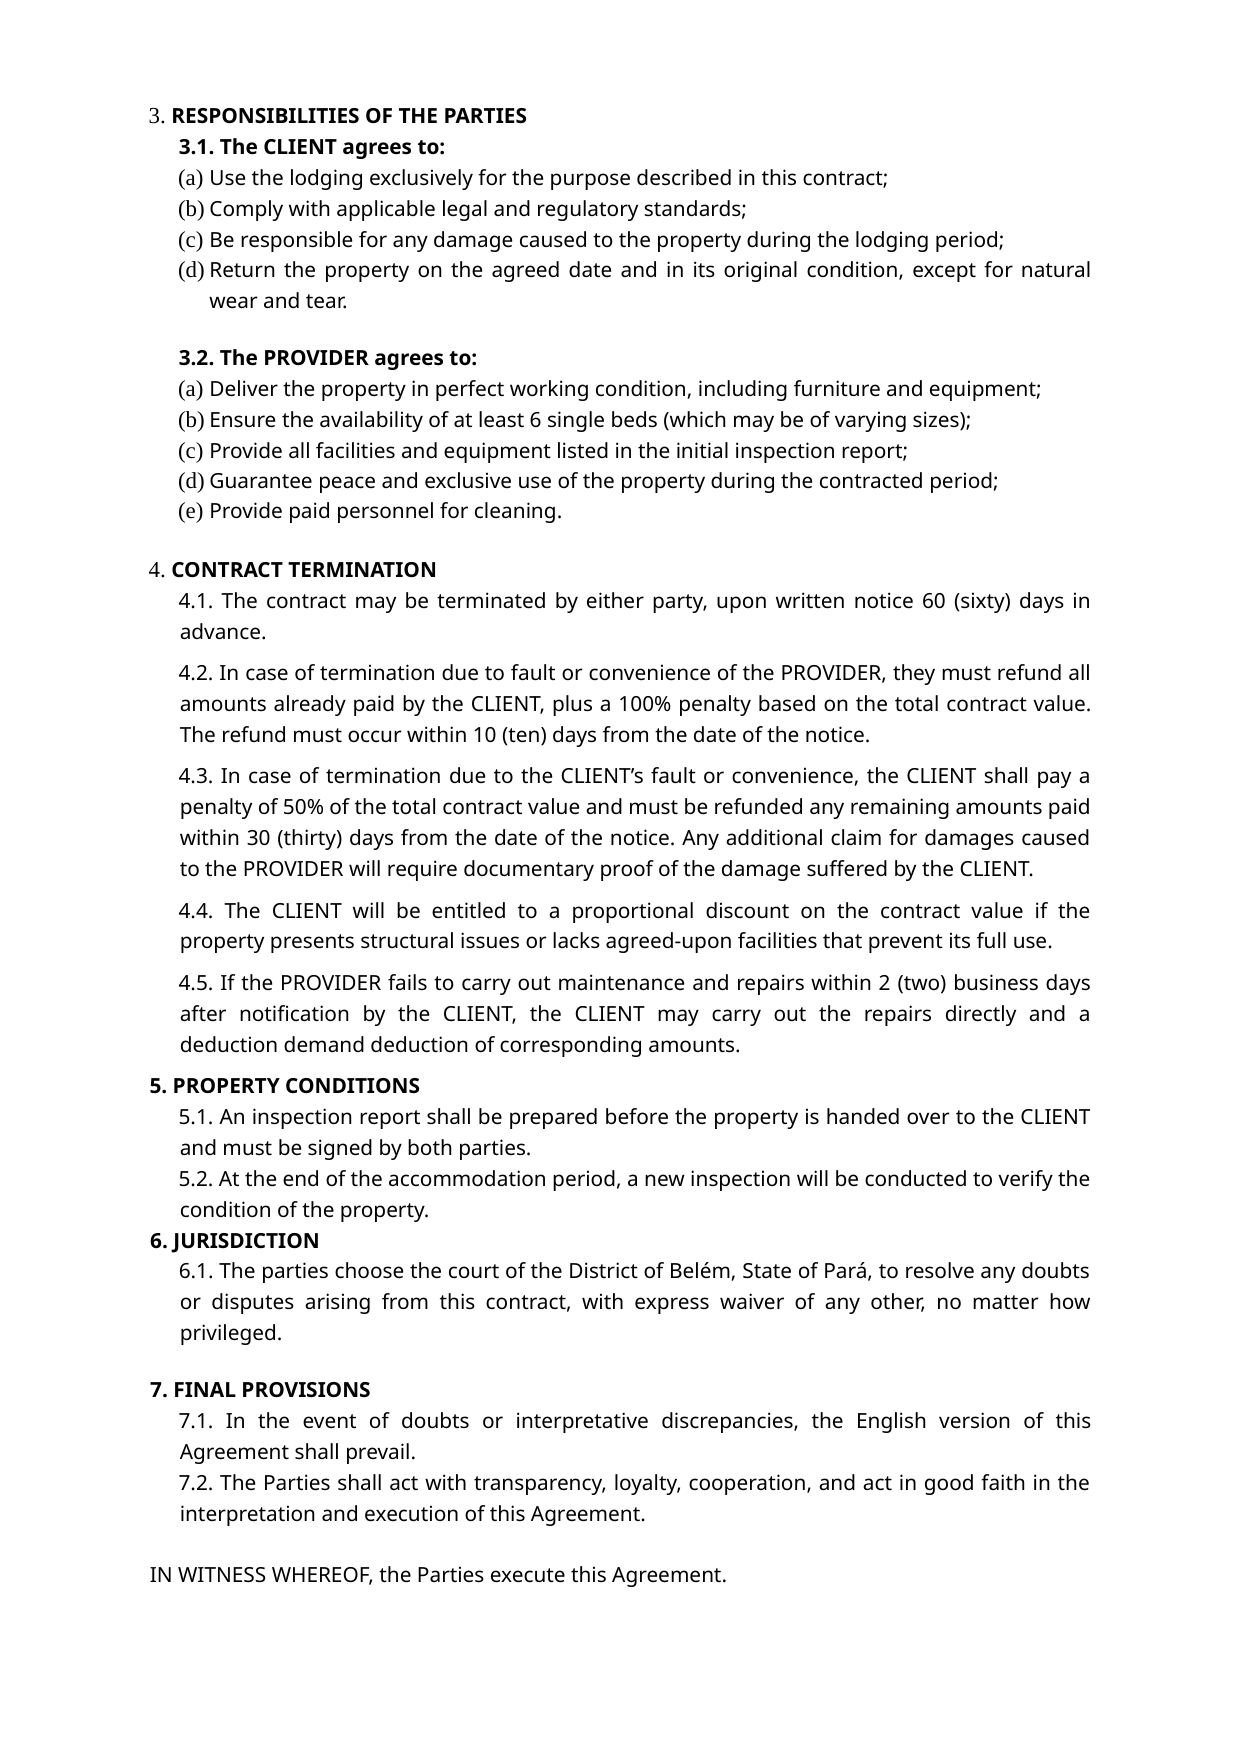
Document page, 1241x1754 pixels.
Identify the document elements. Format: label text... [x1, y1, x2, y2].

text 7.2. The Parties shall act with transparency, loyalty, cooperation, and act in good faith in the interpretation and execution of this Agreement. [178, 1468, 1092, 1527]
subtitle CONTRACT TERMINATION [148, 555, 1096, 584]
text 3.1. The CLIENT agrees to: [178, 132, 1092, 160]
text 7.1. In the event of doubts or interpretative discrepancies, the English version of this Agreement shall prevail. [178, 1406, 1092, 1465]
text 4.5. If the PROVIDER fails to carry out maintenance and repairs within 2 (two) business days after notification by the CLIENT, the CLIENT may carry out the repairs directly and a deduction demand deduction of corresponding amounts. [178, 968, 1092, 1058]
list Ensure the availability of at least 6 single beds (which may be of varying sizes); [178, 405, 1092, 434]
text 4.4. The CLIENT will be entitled to a proportional discount on the contract value if the property presents structural issues or lacks agreed-upon facilities that prevent its full use. [178, 896, 1092, 955]
text 6.1. The parties choose the court of the District of Belém, State of Pará, to resolve any doubts or disputes arising from this contract, with express waiver of any other, no matter how privileged. [178, 1257, 1092, 1347]
text 5. PROPERTY CONDITIONS [149, 1071, 1092, 1100]
list Provide all facilities and equipment listed in the initial inspection report; [178, 436, 1092, 465]
list Return the property on the agreed date and in its original condition, except for natural wear and tear. [178, 256, 1092, 315]
subtitle 6. JURISDICTION [150, 1226, 1096, 1254]
text 4.1. The contract may be terminated by either party, upon written notice 60 (sixty) days in advance. [178, 586, 1092, 645]
text 4.3. In case of termination due to the CLIENT’s fault or convenience, the CLIENT shall pay a penalty of 50% of the total contract value and must be refunded any remaining amounts paid within 30 (thirty) days from the date of the notice. Any additional claim for damages caused to the PROVIDER will require documentary proof of the damage suffered by the CLIENT. [178, 762, 1092, 883]
list Provide paid personnel for cleaning. [178, 496, 1092, 524]
subtitle 7. FINAL PROVISIONS [150, 1375, 1096, 1404]
text 5.2. At the end of the accommodation period, a new inspection will be conducted to verify the condition of the property. [178, 1164, 1092, 1223]
subtitle RESPONSIBILITIES OF THE PARTIES [148, 101, 1096, 130]
list Use the lodging exclusively for the purpose described in this contract; [178, 163, 1092, 191]
text IN WITNESS WHEREOF, the Parties execute this Agreement. [149, 1561, 1092, 1589]
text 5.1. An inspection report shall be prepared before the property is handed over to the CLIENT and must be signed by both parties. [178, 1102, 1092, 1162]
list Be responsible for any damage caused to the property during the lodging period; [178, 225, 1092, 253]
text 3.2. The PROVIDER agrees to: [178, 343, 1092, 372]
text 4.2. In case of termination due to fault or convenience of the PROVIDER, they must refund all amounts already paid by the CLIENT, plus a 100% penalty based on the total contract value. The refund must occur within 10 (ten) days from the date of the notice. [178, 658, 1092, 749]
list Comply with applicable legal and regulatory standards; [178, 194, 1092, 222]
list Guarantee peace and exclusive use of the property during the contracted period; [178, 466, 1092, 494]
list Deliver the property in perfect working condition, including furniture and equipment; [178, 374, 1092, 403]
